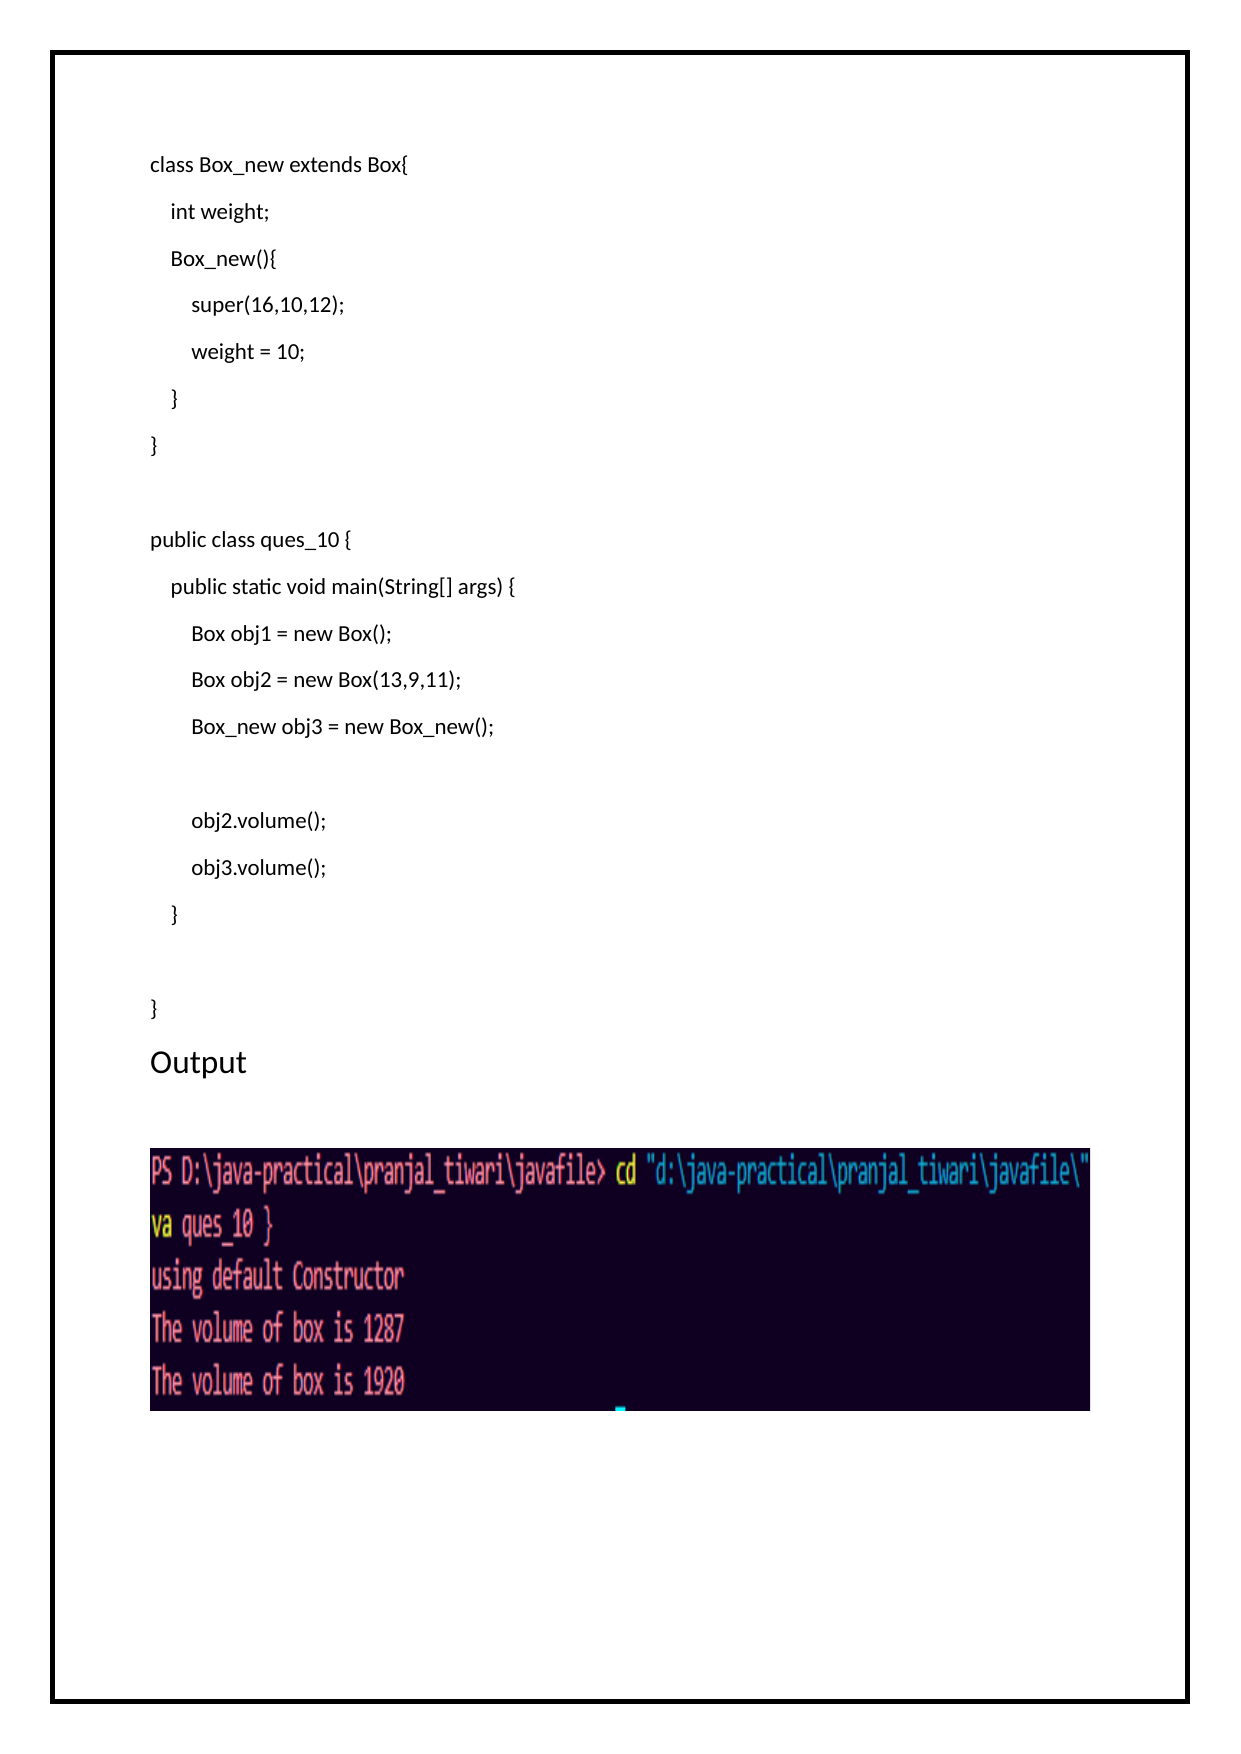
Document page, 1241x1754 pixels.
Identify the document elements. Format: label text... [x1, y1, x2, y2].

text Output [150, 1041, 1090, 1081]
text Box_new(){ [150, 244, 1090, 272]
text Box obj2 = new Box(13,9,11); [150, 666, 1090, 694]
text Box_new obj3 = new Box_new(); [150, 712, 1090, 741]
text super(16,10,12); [150, 291, 1090, 319]
text } [150, 900, 1090, 928]
text } [150, 384, 1090, 412]
text weight = 10; [150, 337, 1090, 366]
text public class ques_10 { [150, 525, 1090, 553]
text class Box_new extends Box{ [150, 150, 1090, 178]
text } [150, 431, 1090, 459]
text obj2.volume(); [150, 806, 1090, 834]
text Box obj1 = new Box(); [150, 619, 1090, 647]
text public static void main(String[] args) { [150, 572, 1090, 600]
text } [150, 994, 1090, 1022]
text int weight; [150, 197, 1090, 225]
picture [150, 1148, 1091, 1411]
text obj3.volume(); [150, 853, 1090, 881]
